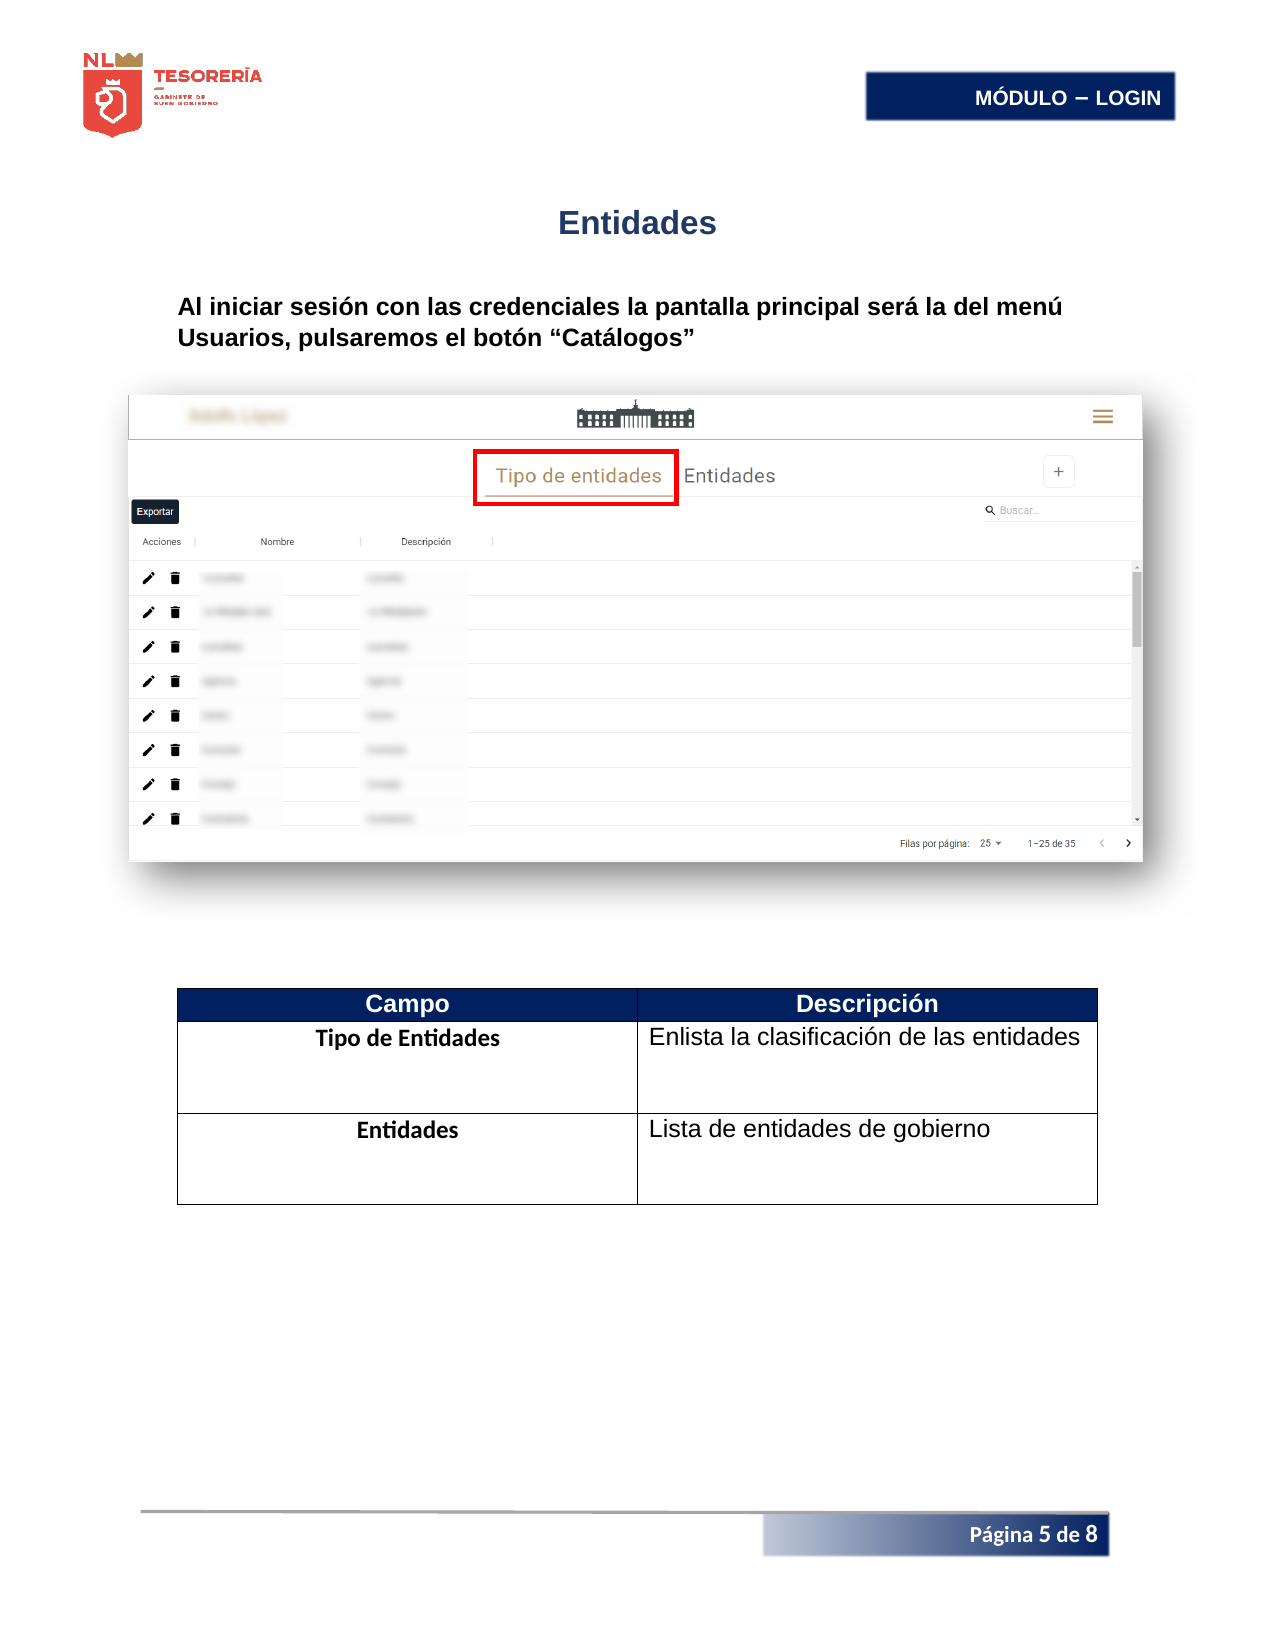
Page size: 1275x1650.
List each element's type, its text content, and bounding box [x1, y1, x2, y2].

picture [79, 43, 264, 140]
table_cell Enlista la clasificación de las entidades [638, 1022, 1097, 1113]
table_cell Entidades [178, 1114, 637, 1204]
subtitle Entidades [177, 203, 1098, 241]
table_cell Lista de entidades de gobierno [638, 1114, 1097, 1204]
table_cell Tipo de Entidades [178, 1022, 637, 1113]
table_header Descripción [638, 989, 1097, 1021]
text Al iniciar sesión con las credenciales la pantalla principal será la del menú Usuarios, pulsaremos el botón “Catálogos” [177, 292, 1098, 352]
picture [128, 395, 1143, 862]
table_header Campo [178, 989, 637, 1021]
